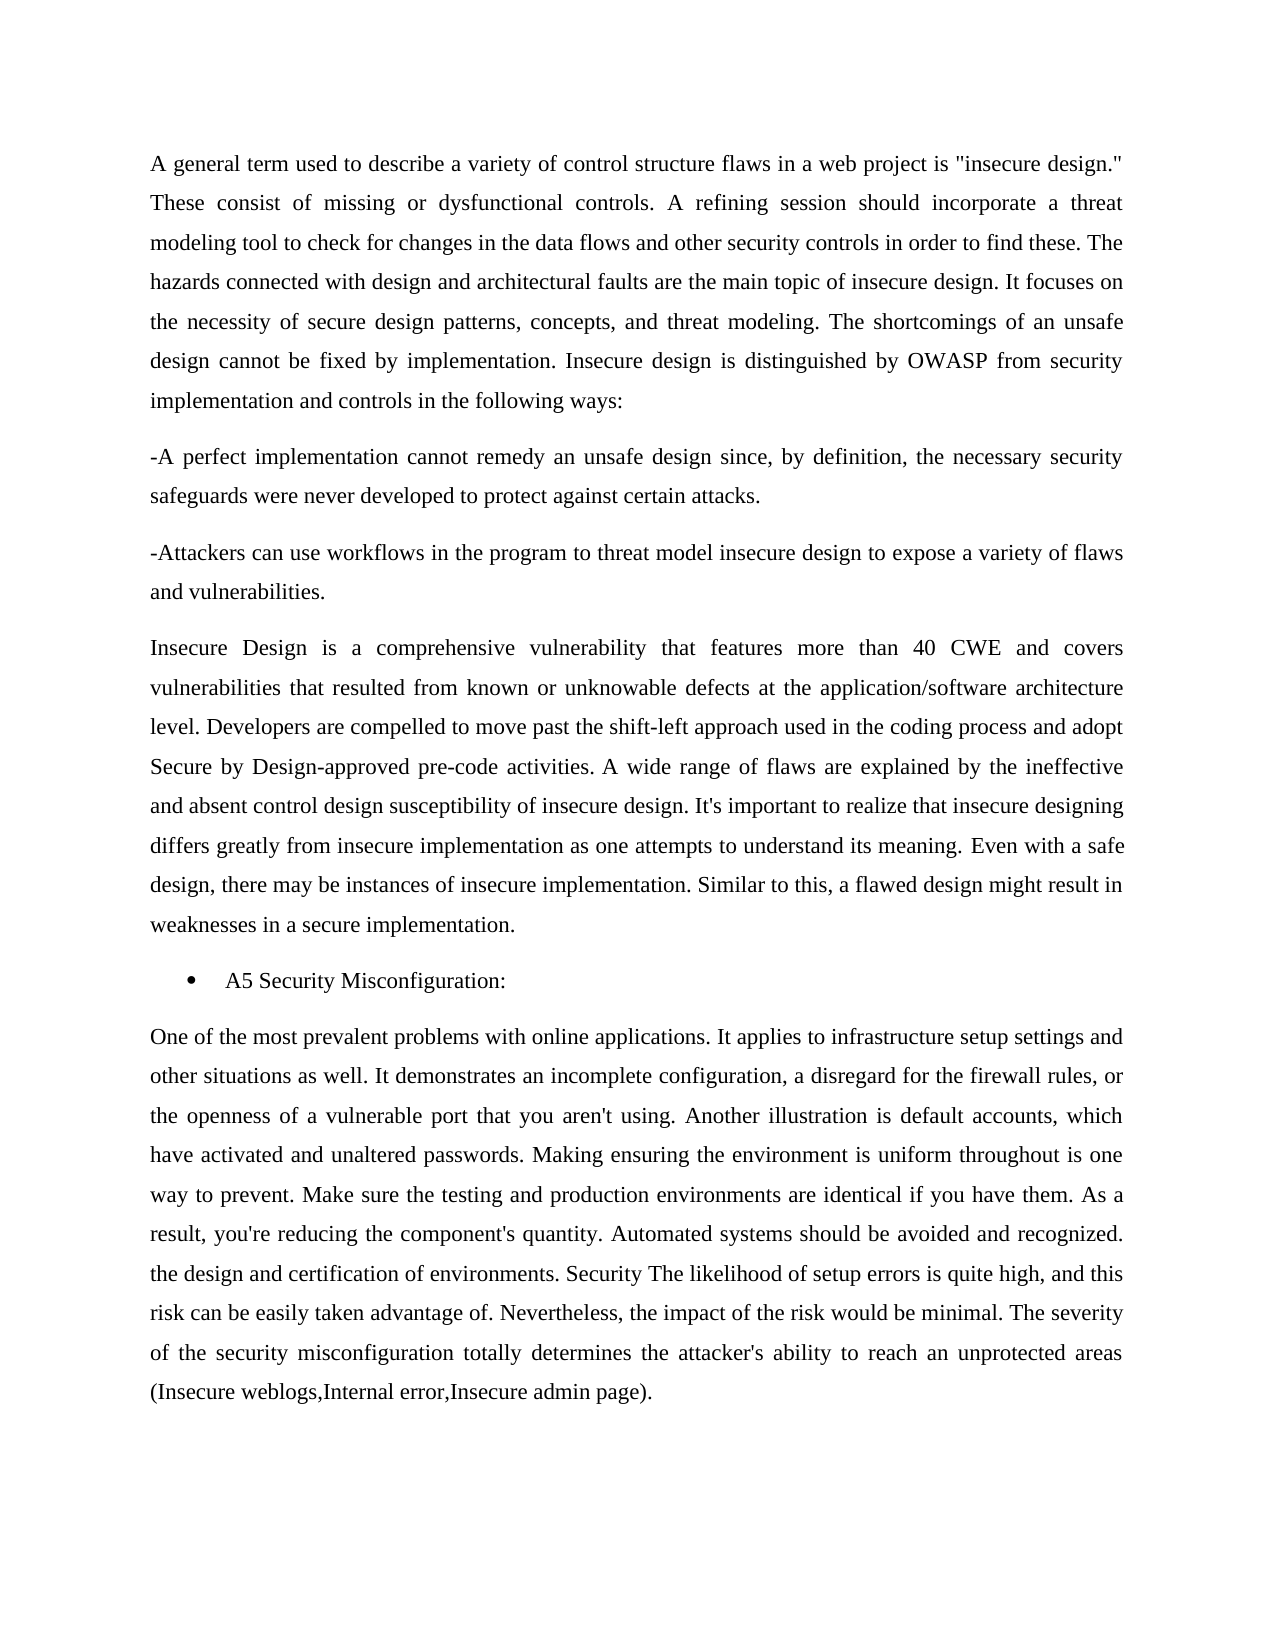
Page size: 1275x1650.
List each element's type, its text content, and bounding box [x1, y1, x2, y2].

text -Attackers can use workflows in the program to threat model insecure design to expose a variety of flaws and vulnerabilities. [150, 539, 1125, 604]
text One of the most prevalent problems with online applications. It applies to infrastructure setup settings and other situations as well. It demonstrates an incomplete configuration, a disregard for the firewall rules, or the openness of a vulnerable port that you aren't using. Another illustration is default accounts, which have activated and unaltered passwords. Making ensuring the environment is uniform throughout is one way to prevent. Make sure the testing and production environments are identical if you have them. As a result, you're reducing the component's quantity. Automated systems should be avoided and recognized. the design and certification of environments. Security The likelihood of setup errors is quite high, and this risk can be easily taken advantage of. Nevertheless, the impact of the risk would be minimal. The severity of the security misconfiguration totally determines the attacker's ability to reach an unprotected areas (Insecure weblogs,Internal error,Insecure admin page). [150, 1023, 1125, 1404]
list A5 Security Misconfiguration: [187, 967, 1125, 993]
text -A perfect implementation cannot remedy an unsafe design since, by definition, the necessary security safeguards were never developed to protect against certain attacks. [150, 443, 1125, 509]
text Insecure Design is a comprehensive vulnerability that features more than 40 CWE and covers vulnerabilities that resulted from known or unknowable defects at the application/software architecture level. Developers are compelled to move past the shift-left approach used in the coding process and adopt Secure by Design-approved pre-code activities. A wide range of flaws are explained by the ineffective and absent control design susceptibility of insecure design. It's important to realize that insecure designing differs greatly from insecure implementation as one attempts to understand its meaning. Even with a safe design, there may be instances of insecure implementation. Similar to this, a flawed design might result in weaknesses in a secure implementation. [150, 634, 1125, 937]
text A general term used to describe a variety of control structure flaws in a web project is "insecure design." These consist of missing or dysfunctional controls. A refining session should incorporate a threat modeling tool to check for changes in the data flows and other security controls in order to find these. The hazards connected with design and architectural faults are the main topic of insecure design. It focuses on the necessity of secure design patterns, concepts, and threat modeling. The shortcomings of an unsafe design cannot be fixed by implementation. Insecure design is distinguished by OWASP from security implementation and controls in the following ways: [150, 150, 1125, 413]
